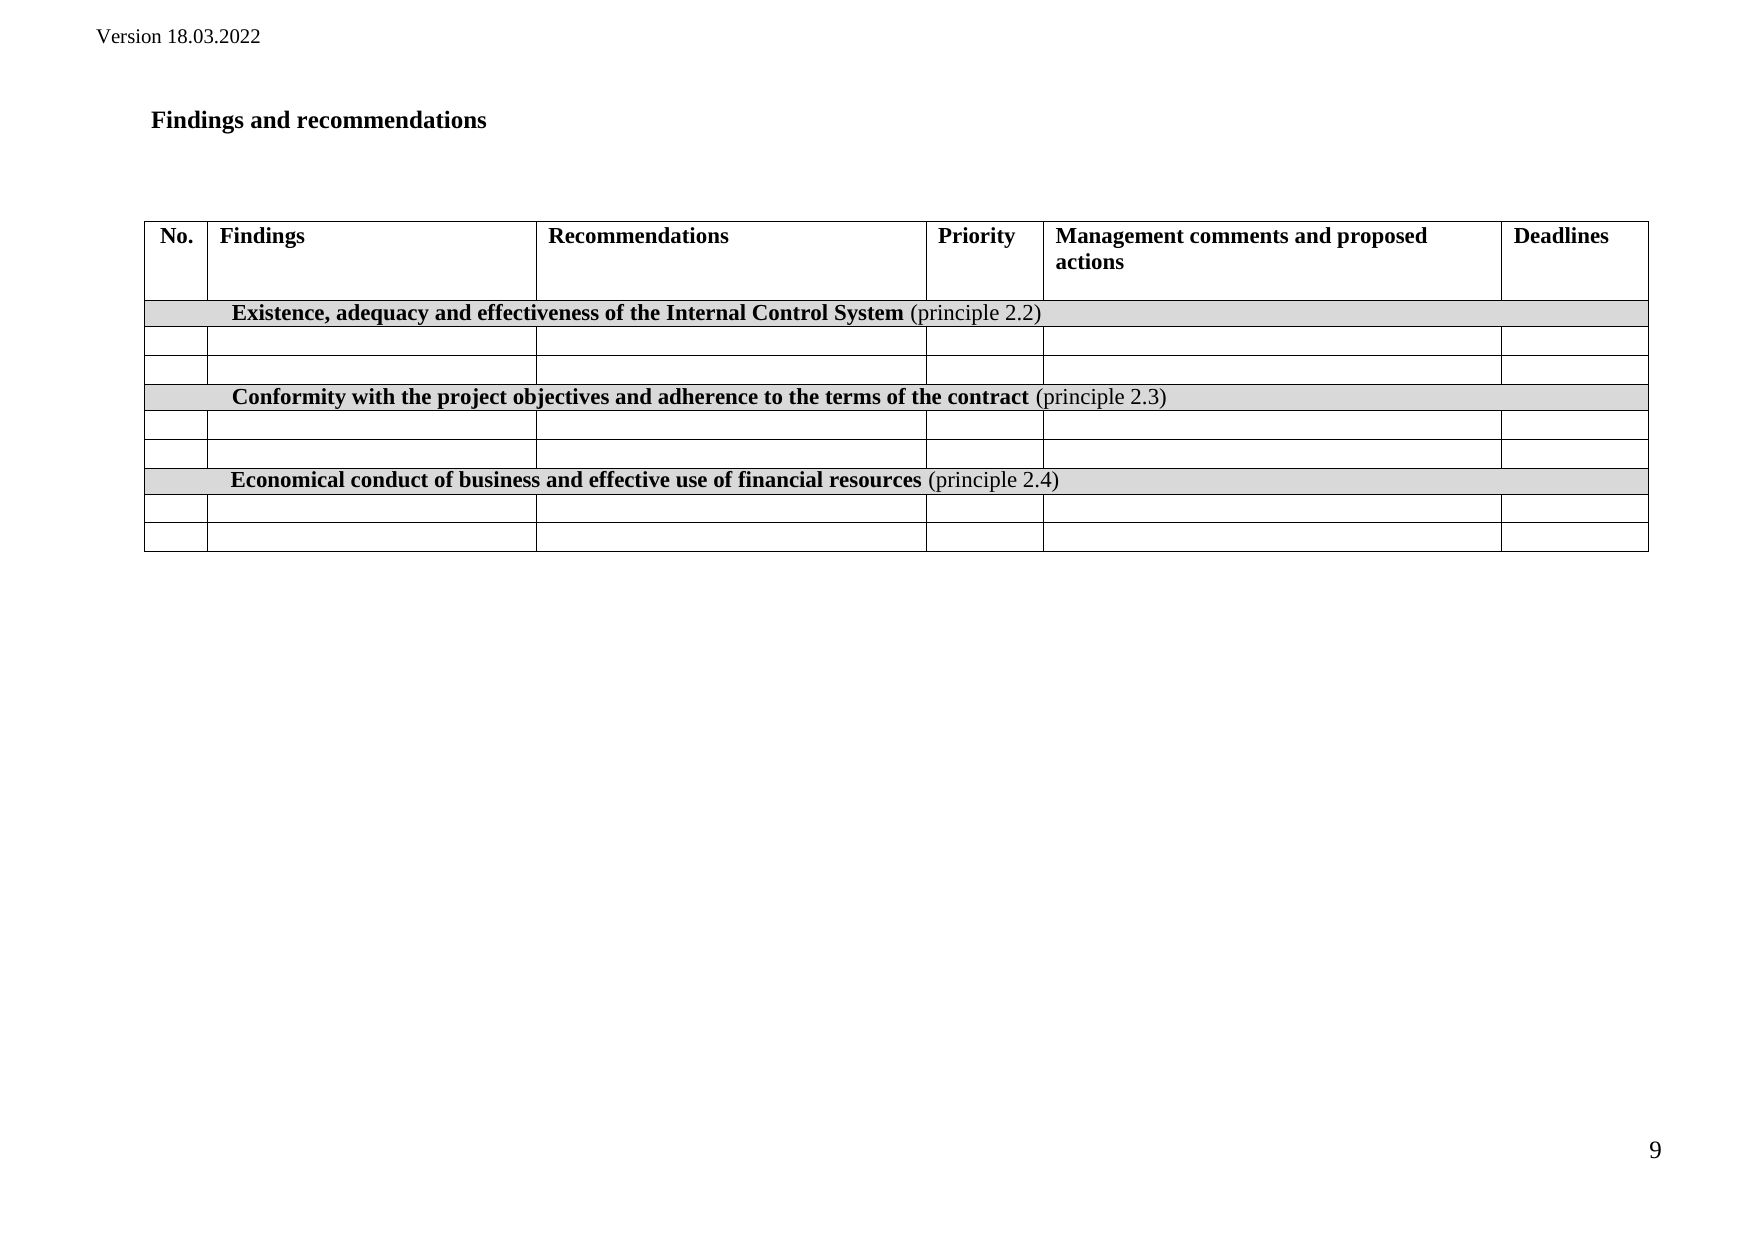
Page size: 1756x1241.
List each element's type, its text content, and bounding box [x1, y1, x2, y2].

table_cell [1044, 523, 1501, 551]
table_cell [1044, 440, 1501, 467]
table_cell [145, 411, 207, 439]
table_cell [1502, 440, 1648, 467]
table_cell [537, 356, 926, 384]
table_cell [1044, 327, 1501, 355]
table_cell [208, 327, 536, 355]
table_cell [927, 440, 1043, 467]
table_cell [537, 523, 926, 551]
table_cell [1502, 356, 1648, 384]
table_header Findings [208, 222, 536, 300]
table_cell [1044, 495, 1501, 522]
table_cell [537, 440, 926, 467]
table_cell [1502, 327, 1648, 355]
table_header Management comments and proposed actions [1044, 222, 1501, 300]
table_cell [145, 495, 207, 522]
table_cell [537, 327, 926, 355]
table_cell [927, 523, 1043, 551]
table_cell [208, 495, 536, 522]
table_cell [1502, 523, 1648, 551]
table_cell [145, 440, 207, 467]
table_header Priority [927, 222, 1043, 300]
table_cell [1502, 411, 1648, 439]
table_cell [537, 411, 926, 439]
table_cell [1044, 411, 1501, 439]
table_cell [145, 523, 207, 551]
table_cell [208, 411, 536, 439]
table_cell [927, 327, 1043, 355]
table_header Deadlines [1502, 222, 1648, 300]
table_cell [1044, 356, 1501, 384]
table_cell Economical conduct of business and effective use of financial resources (principle 2.4) [145, 469, 1648, 494]
table_cell [537, 495, 926, 522]
table_cell [208, 440, 536, 467]
table_cell [145, 356, 207, 384]
table_cell [208, 356, 536, 384]
table_cell [927, 495, 1043, 522]
table_cell [145, 327, 207, 355]
table_header No. [145, 222, 207, 300]
table_cell [1502, 495, 1648, 522]
table_cell [208, 523, 536, 551]
table_cell [927, 411, 1043, 439]
table_cell Existence, adequacy and effectiveness of the Internal Control System (principle 2.2) [145, 301, 1648, 326]
table_cell Conformity with the project objectives and adherence to the terms of the contract (principle 2.3) [145, 385, 1648, 410]
table_cell [927, 356, 1043, 384]
text Findings and recommendations [151, 106, 1661, 134]
table_header Recommendations [537, 222, 926, 300]
